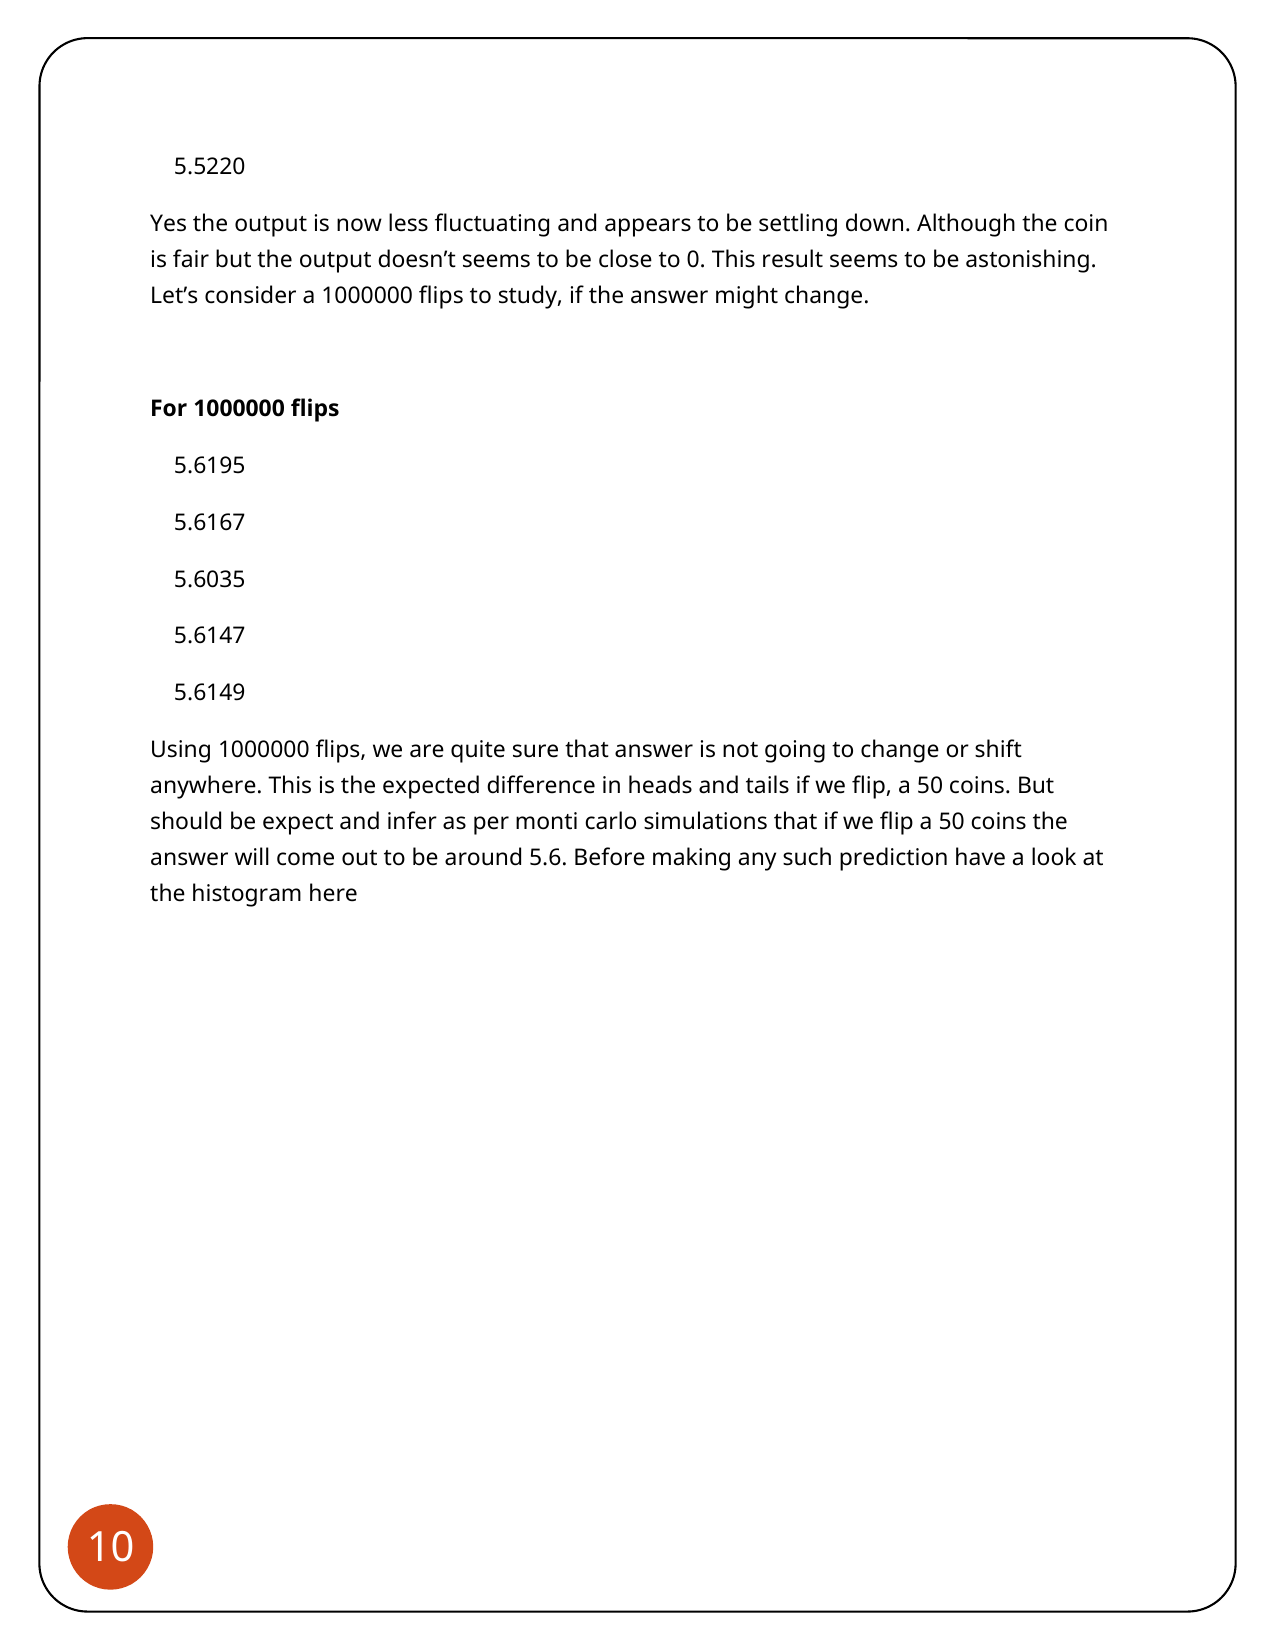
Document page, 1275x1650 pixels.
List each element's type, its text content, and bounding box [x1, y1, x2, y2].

text Using 1000000 flips, we are quite sure that answer is not going to change or shift anywhere. This is the expected difference in heads and tails if we flip, a 50 coins. But should be expect and infer as per monti carlo simulations that if we flip a 50 coins the answer will come out to be around 5.6. Before making any such prediction have a look at the histogram here [150, 733, 1125, 908]
text Yes the output is now less fluctuating and appears to be settling down. Although the coin is fair but the output doesn’t seems to be close to 0. This result seems to be astonishing. Let’s consider a 1000000 flips to study, if the answer might change. [150, 207, 1125, 310]
text 5.6195 [150, 449, 1125, 480]
text 5.6149 [150, 676, 1125, 707]
text 5.5220 [150, 150, 1125, 181]
text For 1000000 flips [150, 392, 1125, 423]
text 5.6035 [150, 562, 1125, 594]
text 5.6167 [150, 506, 1125, 537]
text 5.6147 [150, 619, 1125, 651]
